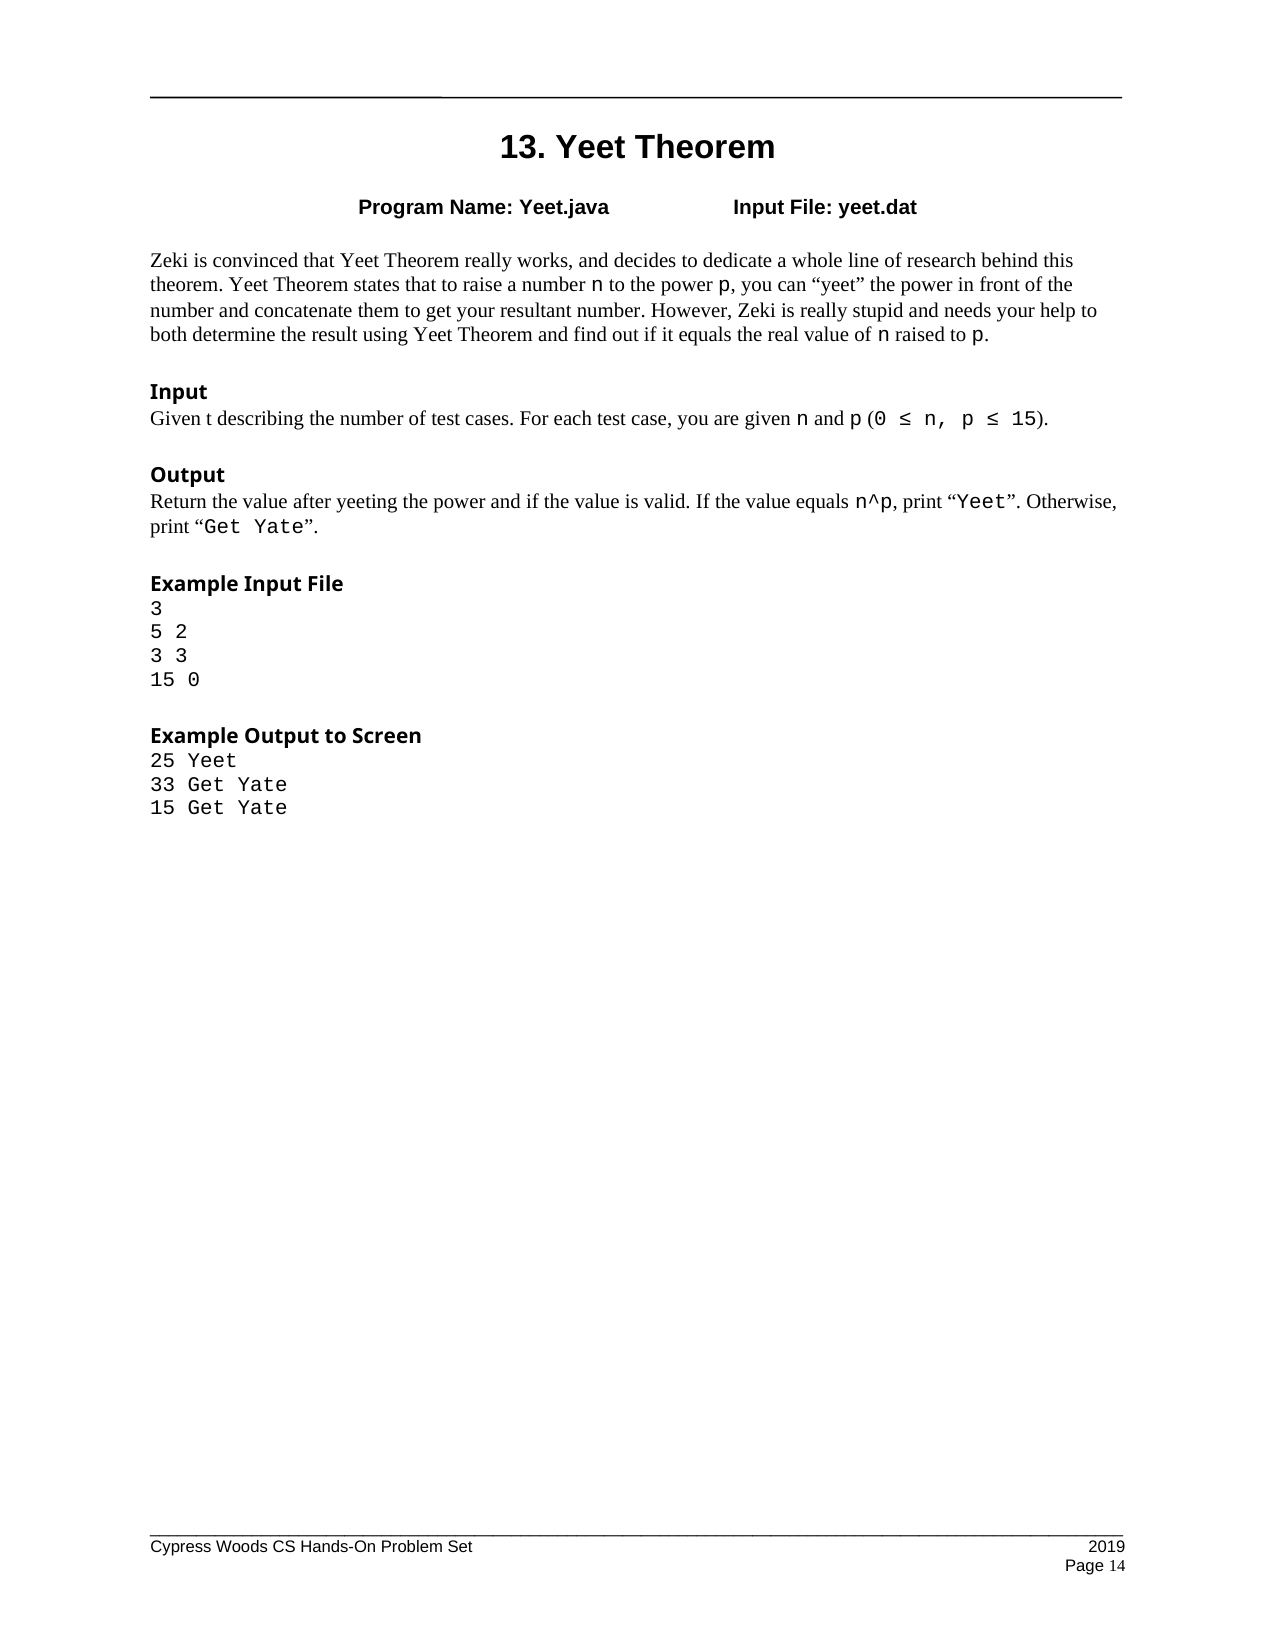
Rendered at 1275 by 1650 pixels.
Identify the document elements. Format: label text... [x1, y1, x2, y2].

text Input [150, 377, 1125, 405]
text 5 2 [150, 621, 1125, 645]
text Example Output to Screen [150, 722, 1125, 750]
text Given t describing the number of test cases. For each test case, you are given n and p (0 ≤ n, p ≤ 15). [150, 405, 1125, 431]
text 3 [150, 598, 1125, 621]
text 15 0 [150, 669, 1125, 692]
text Output [150, 460, 1125, 489]
text Example Input File [150, 569, 1125, 598]
text 13. Yeet Theorem [150, 127, 1125, 166]
subtitle Program Name: Yeet.java Input File: yeet.dat [150, 195, 1125, 219]
text Zeki is convinced that Yeet Theorem really works, and decides to dedicate a whole line of research behind this theorem. Yeet Theorem states that to raise a number n to the power p, you can “yeet” the power in front of the number and concatenate them to get your resultant number. However, Zeki is really stupid and needs your help to both determine the result using Yeet Theorem and find out if it equals the real value of n raised to p. [150, 248, 1125, 348]
text 15 Get Yate [150, 797, 1125, 821]
text Return the value after yeeting the power and if the value is valid. If the value equals n^p, print “Yeet”. Otherwise, print “Get Yate”. [150, 489, 1125, 540]
text 25 Yeet [150, 750, 1125, 774]
text 33 Get Yate [150, 774, 1125, 797]
text 3 3 [150, 645, 1125, 669]
